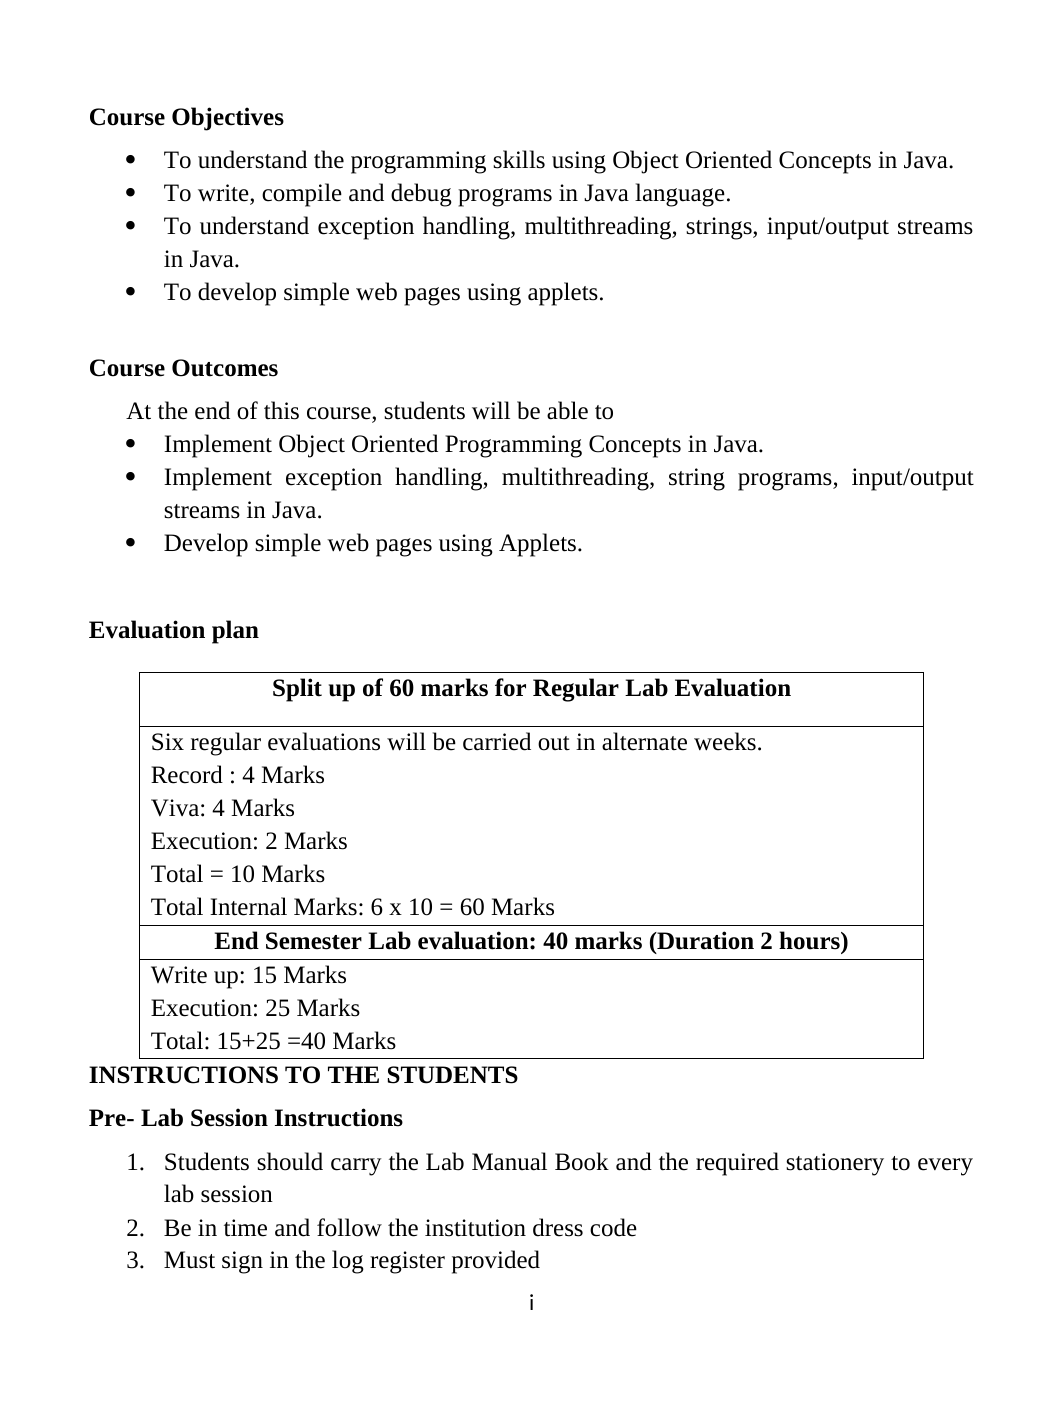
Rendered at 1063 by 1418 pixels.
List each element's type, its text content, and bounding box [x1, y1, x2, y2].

list Students should carry the Lab Manual Book and the required stationery to every lab session [126, 1147, 974, 1208]
table_cell Write up: 15 Marks Execution: 25 Marks Total: 15+25 =40 Marks [140, 960, 923, 1058]
text At the end of this course, students will be able to [126, 396, 974, 425]
text Evaluation plan [89, 615, 974, 643]
text Pre- Lab Session Instructions [89, 1103, 974, 1132]
text Course Objectives [89, 102, 974, 131]
list Be in time and follow the institution dress code [126, 1213, 974, 1241]
table_cell End Semester Lab evaluation: 40 marks (Duration 2 hours) [140, 926, 923, 959]
list Must sign in the log register provided [126, 1246, 974, 1274]
table_cell Six regular evaluations will be carried out in alternate weeks. Record : 4 Marks Viva: 4 Marks Execution: 2 Marks Total = 10 Marks Total Internal Marks: 6 x 10 = 60 Marks [140, 727, 923, 925]
list Develop simple web pages using Applets. [126, 528, 974, 557]
list To understand the programming skills using Object Oriented Concepts in Java. [126, 145, 974, 174]
list To understand exception handling, multithreading, strings, input/output streams in Java. [126, 211, 974, 273]
list Implement Object Oriented Programming Concepts in Java. [126, 429, 974, 458]
list To develop simple web pages using applets. [126, 277, 974, 306]
table_header Split up of 60 marks for Regular Lab Evaluation [140, 673, 923, 726]
text INSTRUCTIONS TO THE STUDENTS [89, 744, 974, 1089]
list To write, compile and debug programs in Java language. [126, 178, 974, 207]
text Course Outcomes [89, 353, 974, 382]
list Implement exception handling, multithreading, string programs, input/output streams in Java. [126, 462, 974, 524]
